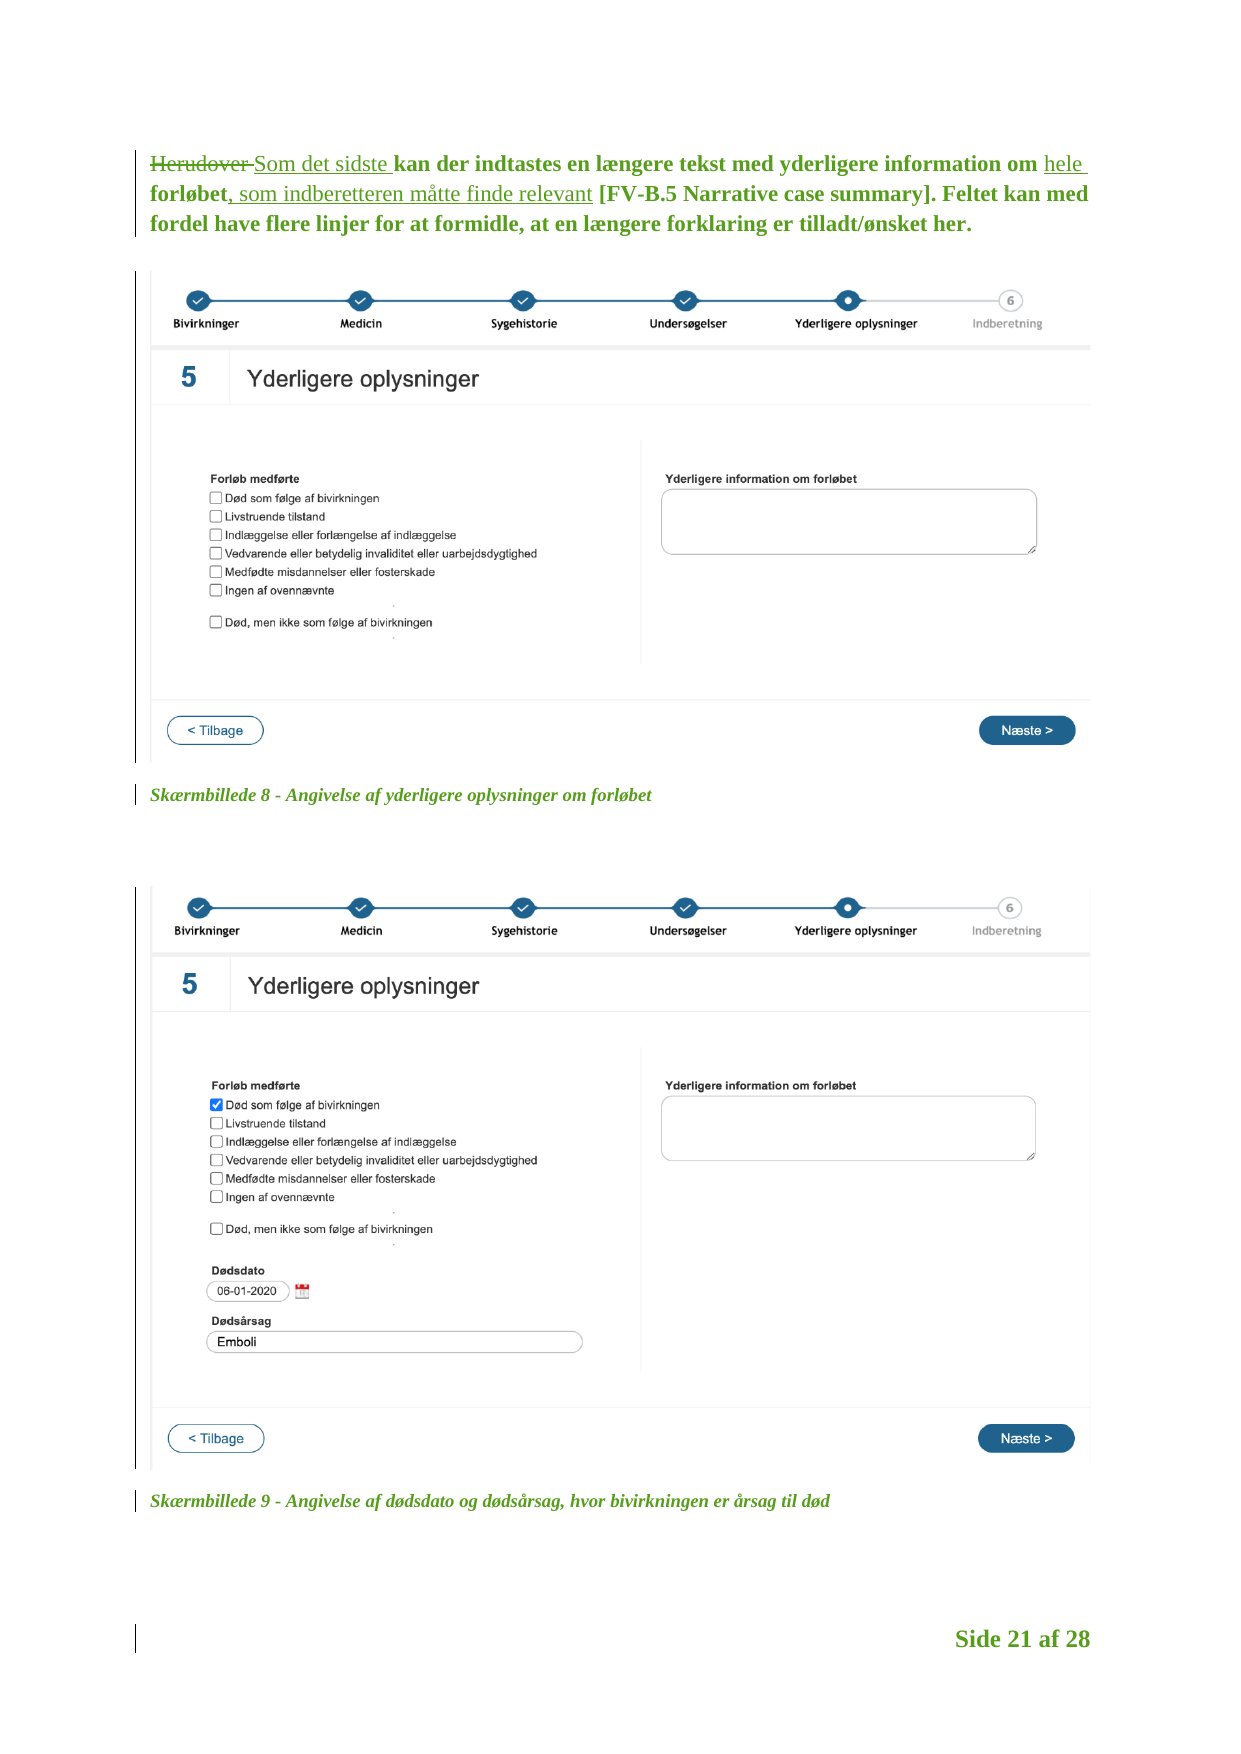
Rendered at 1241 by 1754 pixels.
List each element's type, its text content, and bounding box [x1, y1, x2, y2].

text kan der indtastes en længere tekst med yderligere information om forløbet [FV-B.5 Narrative case summary]. Feltet kan med fordel have flere linjer for at formidle, at en længere forklaring er tilladt/ønsket her. [150, 150, 1090, 237]
picture [150, 886, 1091, 1470]
text Skærmbillede 9 - Angivelse af dødsdato og dødsårsag, hvor bivirkningen er årsag til død [150, 1490, 1090, 1512]
picture [150, 270, 1091, 763]
text Skærmbillede 8 - Angivelse af yderligere oplysninger om forløbet [150, 784, 1090, 805]
